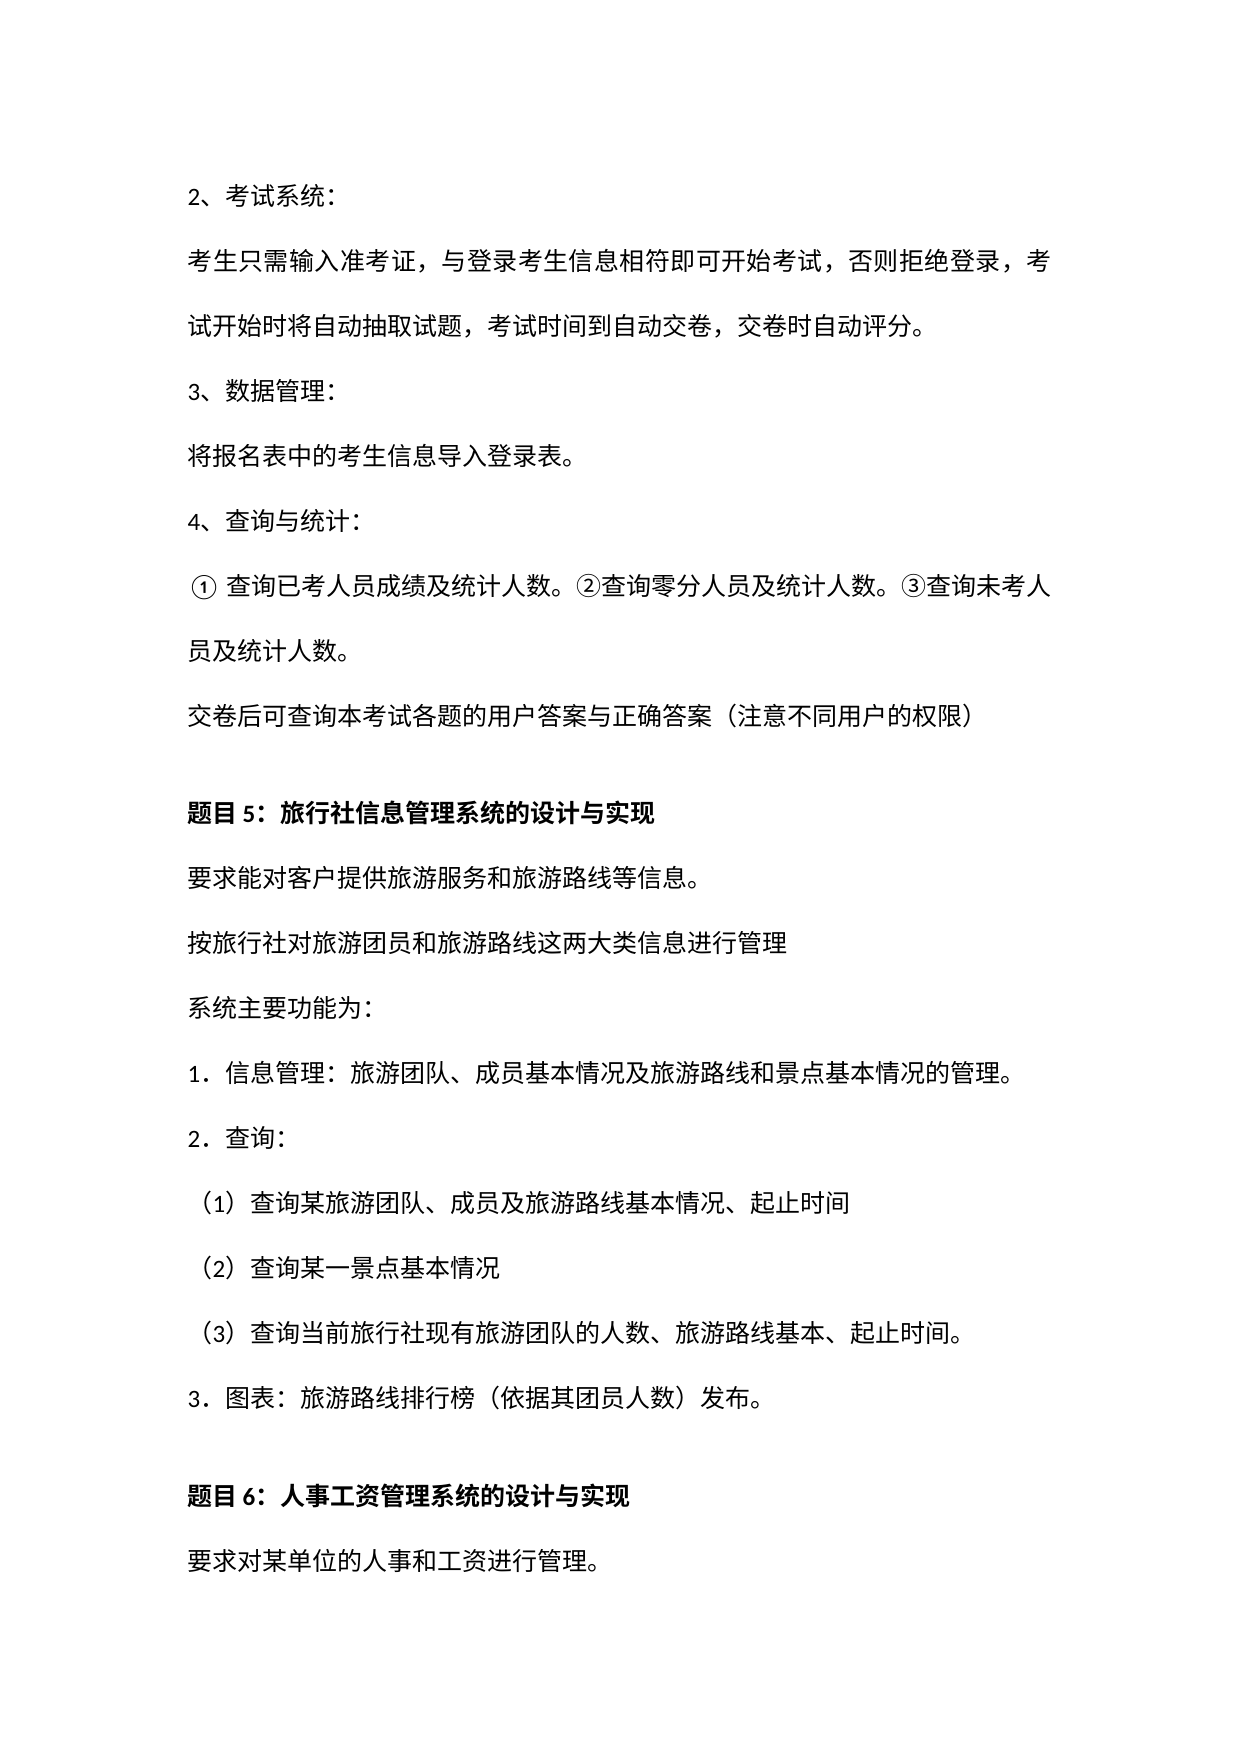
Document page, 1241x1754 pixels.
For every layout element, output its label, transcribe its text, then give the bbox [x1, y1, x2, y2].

text ①查询已考人员成绩及统计人数。②查询零分人员及统计人数。③查询未考人员及统计人数。 [187, 552, 1053, 682]
text 系统主要功能为： [187, 974, 1053, 1039]
text 题目6：人事工资管理系统的设计与实现 [187, 1462, 1053, 1527]
text 要求能对客户提供旅游服务和旅游路线等信息。 [187, 844, 1053, 909]
text 要求对某单位的人事和工资进行管理。 [187, 1527, 1053, 1592]
text 4、查询与统计： [187, 487, 1053, 552]
text 2．查询： [187, 1104, 1053, 1169]
text 3．图表：旅游路线排行榜（依据其团员人数）发布。 [187, 1364, 1053, 1429]
text 3、数据管理： [187, 357, 1053, 422]
text （3）查询当前旅行社现有旅游团队的人数、旅游路线基本、起止时间。 [187, 1299, 1053, 1364]
text （1）查询某旅游团队、成员及旅游路线基本情况、起止时间 [187, 1169, 1053, 1234]
text 题目5：旅行社信息管理系统的设计与实现 [187, 779, 1053, 844]
text 1．信息管理：旅游团队、成员基本情况及旅游路线和景点基本情况的管理。 [187, 1039, 1053, 1104]
text 2、考试系统： [187, 162, 1053, 227]
text 将报名表中的考生信息导入登录表。 [187, 422, 1053, 487]
text 交卷后可查询本考试各题的用户答案与正确答案（注意不同用户的权限） [187, 682, 1053, 747]
text 按旅行社对旅游团员和旅游路线这两大类信息进行管理 [187, 909, 1053, 974]
text 考生只需输入准考证，与登录考生信息相符即可开始考试，否则拒绝登录，考试开始时将自动抽取试题，考试时间到自动交卷，交卷时自动评分。 [187, 227, 1053, 357]
text （2）查询某一景点基本情况 [187, 1234, 1053, 1299]
